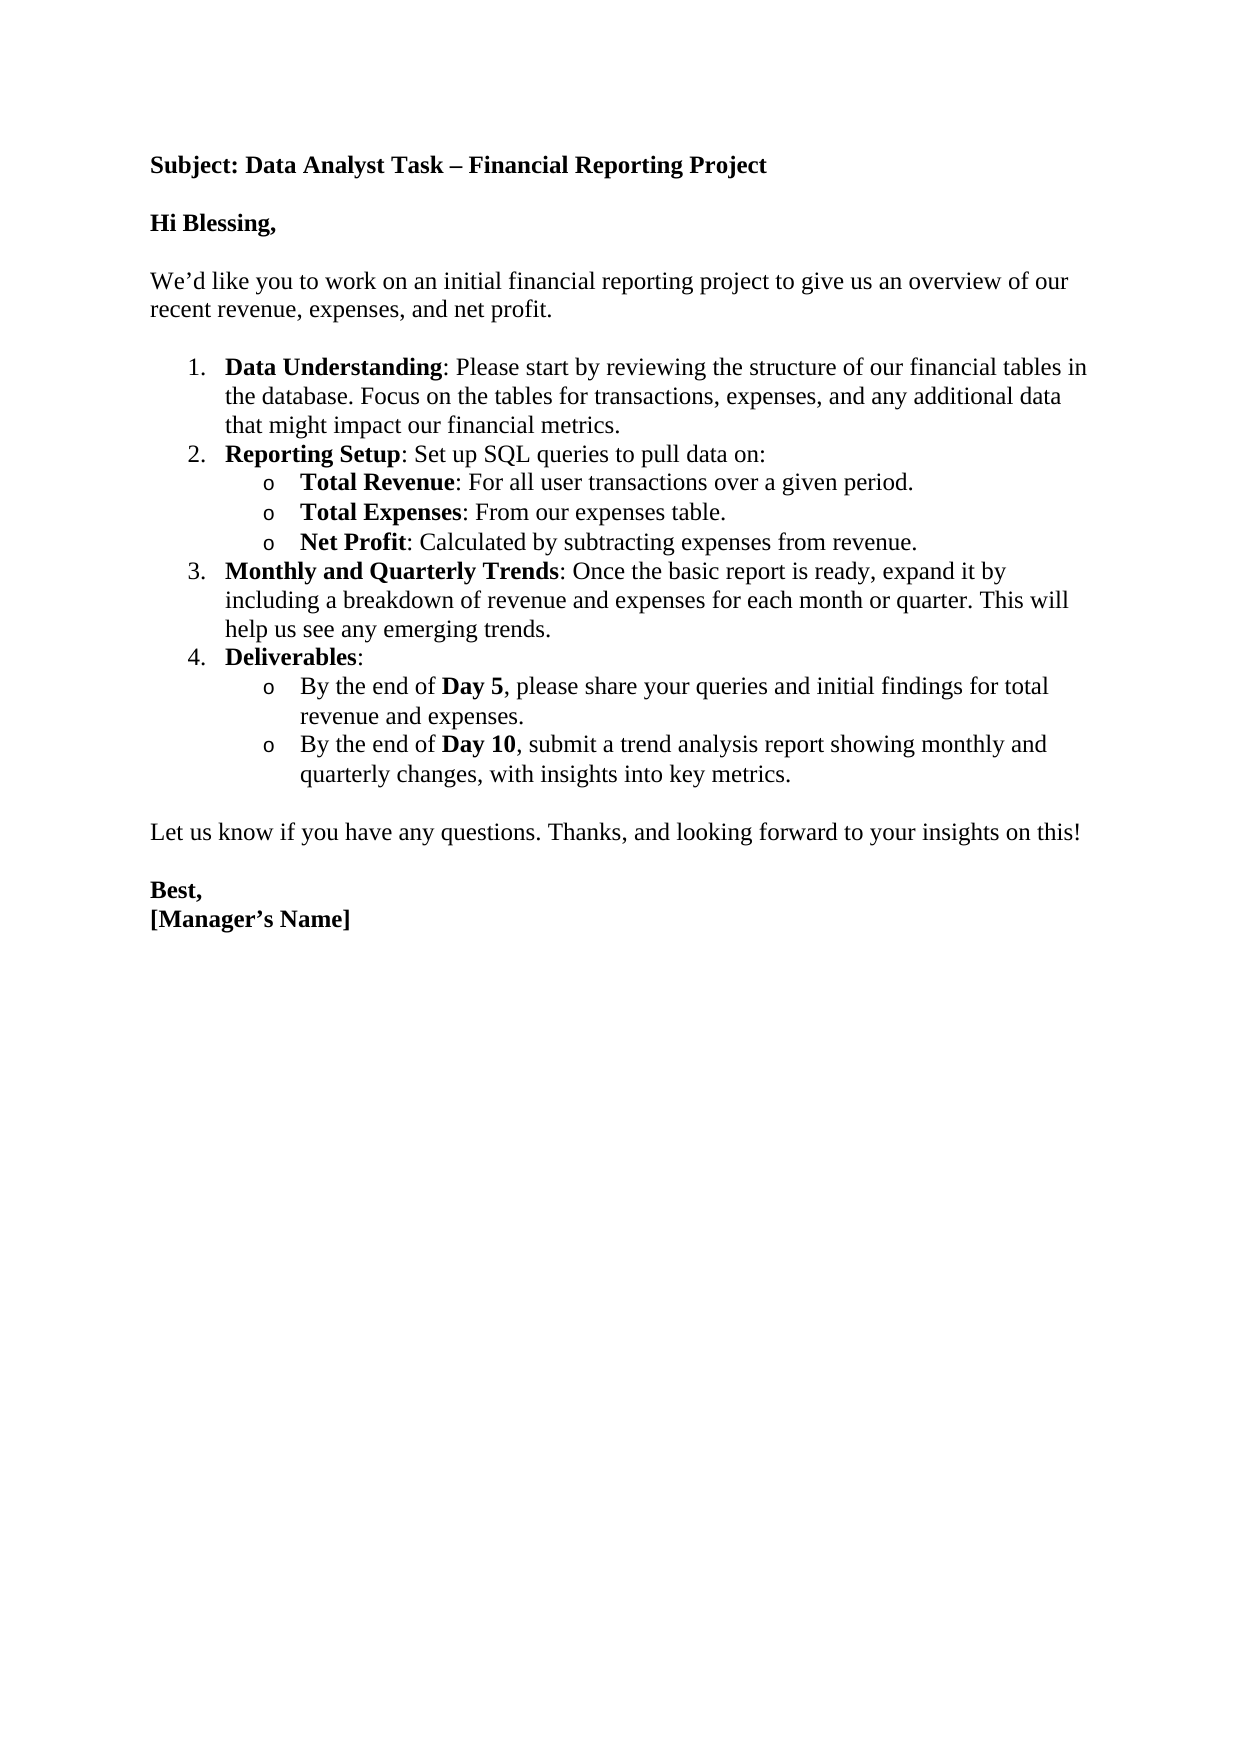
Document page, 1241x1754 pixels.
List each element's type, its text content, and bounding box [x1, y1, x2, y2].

list Total Expenses: From our expenses table. [262, 497, 1090, 527]
list Data Understanding: Please start by reviewing the structure of our financial tables in the database. Focus on the tables for transactions, expenses, and any additional data that might impact our financial metrics. [187, 352, 1090, 439]
list Net Profit: Calculated by subtracting expenses from revenue. [262, 527, 1090, 556]
list By the end of Day 10, submit a trend analysis report showing monthly and quarterly changes, with insights into key metrics. [262, 729, 1090, 788]
list Total Revenue: For all user transactions over a given period. [262, 467, 1090, 497]
list By the end of Day 5, please share your queries and initial findings for total revenue and expenses. [262, 671, 1090, 729]
text Subject: Data Analyst Task – Financial Reporting Project [150, 150, 1090, 179]
list Reporting Setup: Set up SQL queries to pull data on: [187, 439, 1090, 467]
list Deliverables: [187, 642, 1090, 671]
text Best, [Manager’s Name] [150, 875, 1090, 932]
text Let us know if you have any questions. Thanks, and looking forward to your insights on this! [150, 817, 1090, 846]
text We’d like you to work on an initial financial reporting project to give us an overview of our recent revenue, expenses, and net profit. [150, 266, 1090, 323]
list Monthly and Quarterly Trends: Once the basic report is ready, expand it by including a breakdown of revenue and expenses for each month or quarter. This will help us see any emerging trends. [187, 556, 1090, 642]
text Hi Blessing, [150, 208, 1090, 237]
